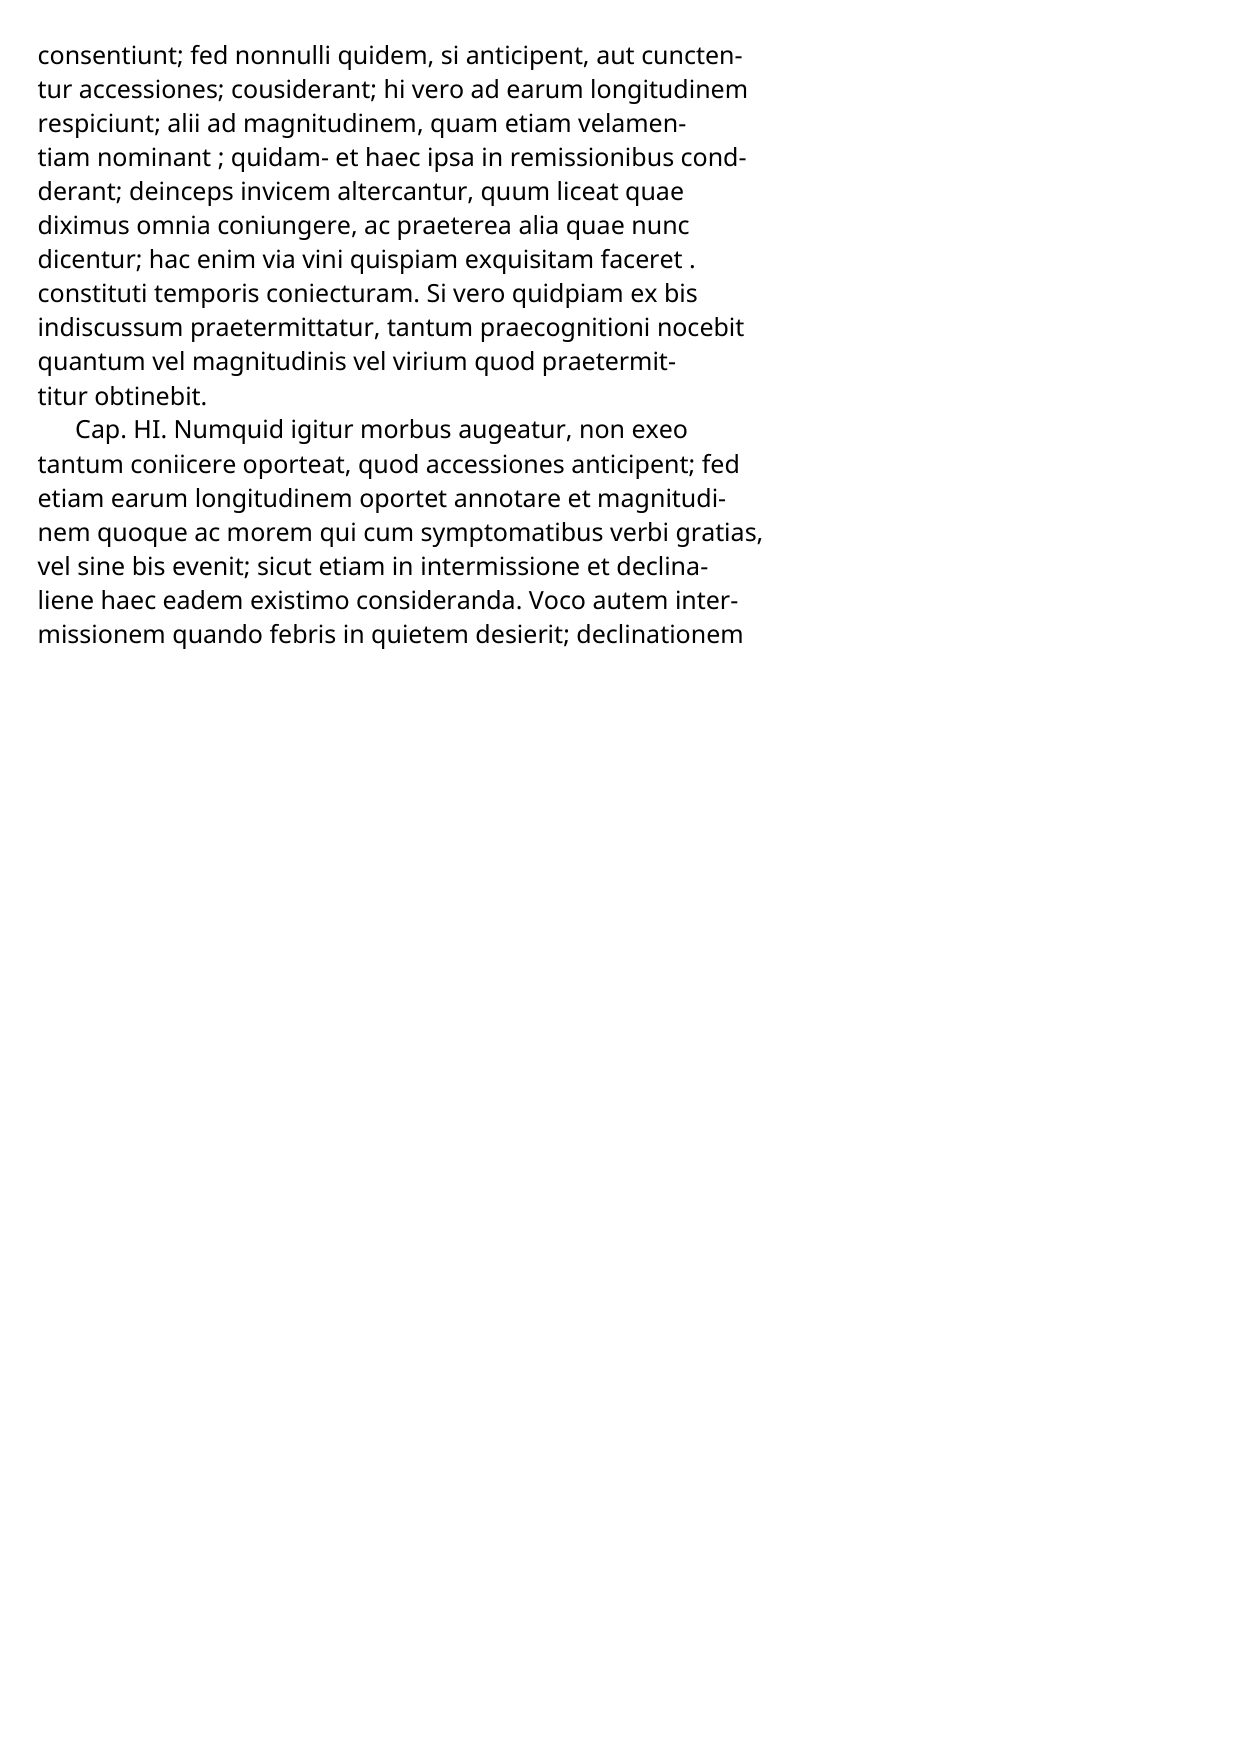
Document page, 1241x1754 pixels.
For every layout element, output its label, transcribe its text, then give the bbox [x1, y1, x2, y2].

text Cap. HI. Numquid igitur morbus augeatur, non exeo tantum coniicere oporteat, quod accessiones anticipent; fed etiam earum longitudinem oportet annotare et magnitudi- nem quoque ac morem qui cum symptomatibus verbi gratias, vel sine bis evenit; sicut etiam in intermissione et declina- liene haec eadem existimo consideranda. Voco autem inter- missionem quando febris in quietem desierit; declinationem [37, 412, 1203, 651]
text consentiunt; fed nonnulli quidem, si anticipent, aut cuncten- tur accessiones; cousiderant; hi vero ad earum longitudinem respiciunt; alii ad magnitudinem, quam etiam velamen- tiam nominant ; quidam- et haec ipsa in remissionibus cond- derant; deinceps invicem altercantur, quum liceat quae diximus omnia coniungere, ac praeterea alia quae nunc dicentur; hac enim via vini quispiam exquisitam faceret . constituti temporis coniecturam. Si vero quidpiam ex bis indiscussum praetermittatur, tantum praecognitioni nocebit quantum vel magnitudinis vel virium quod praetermit- titur obtinebit. [37, 37, 1203, 412]
